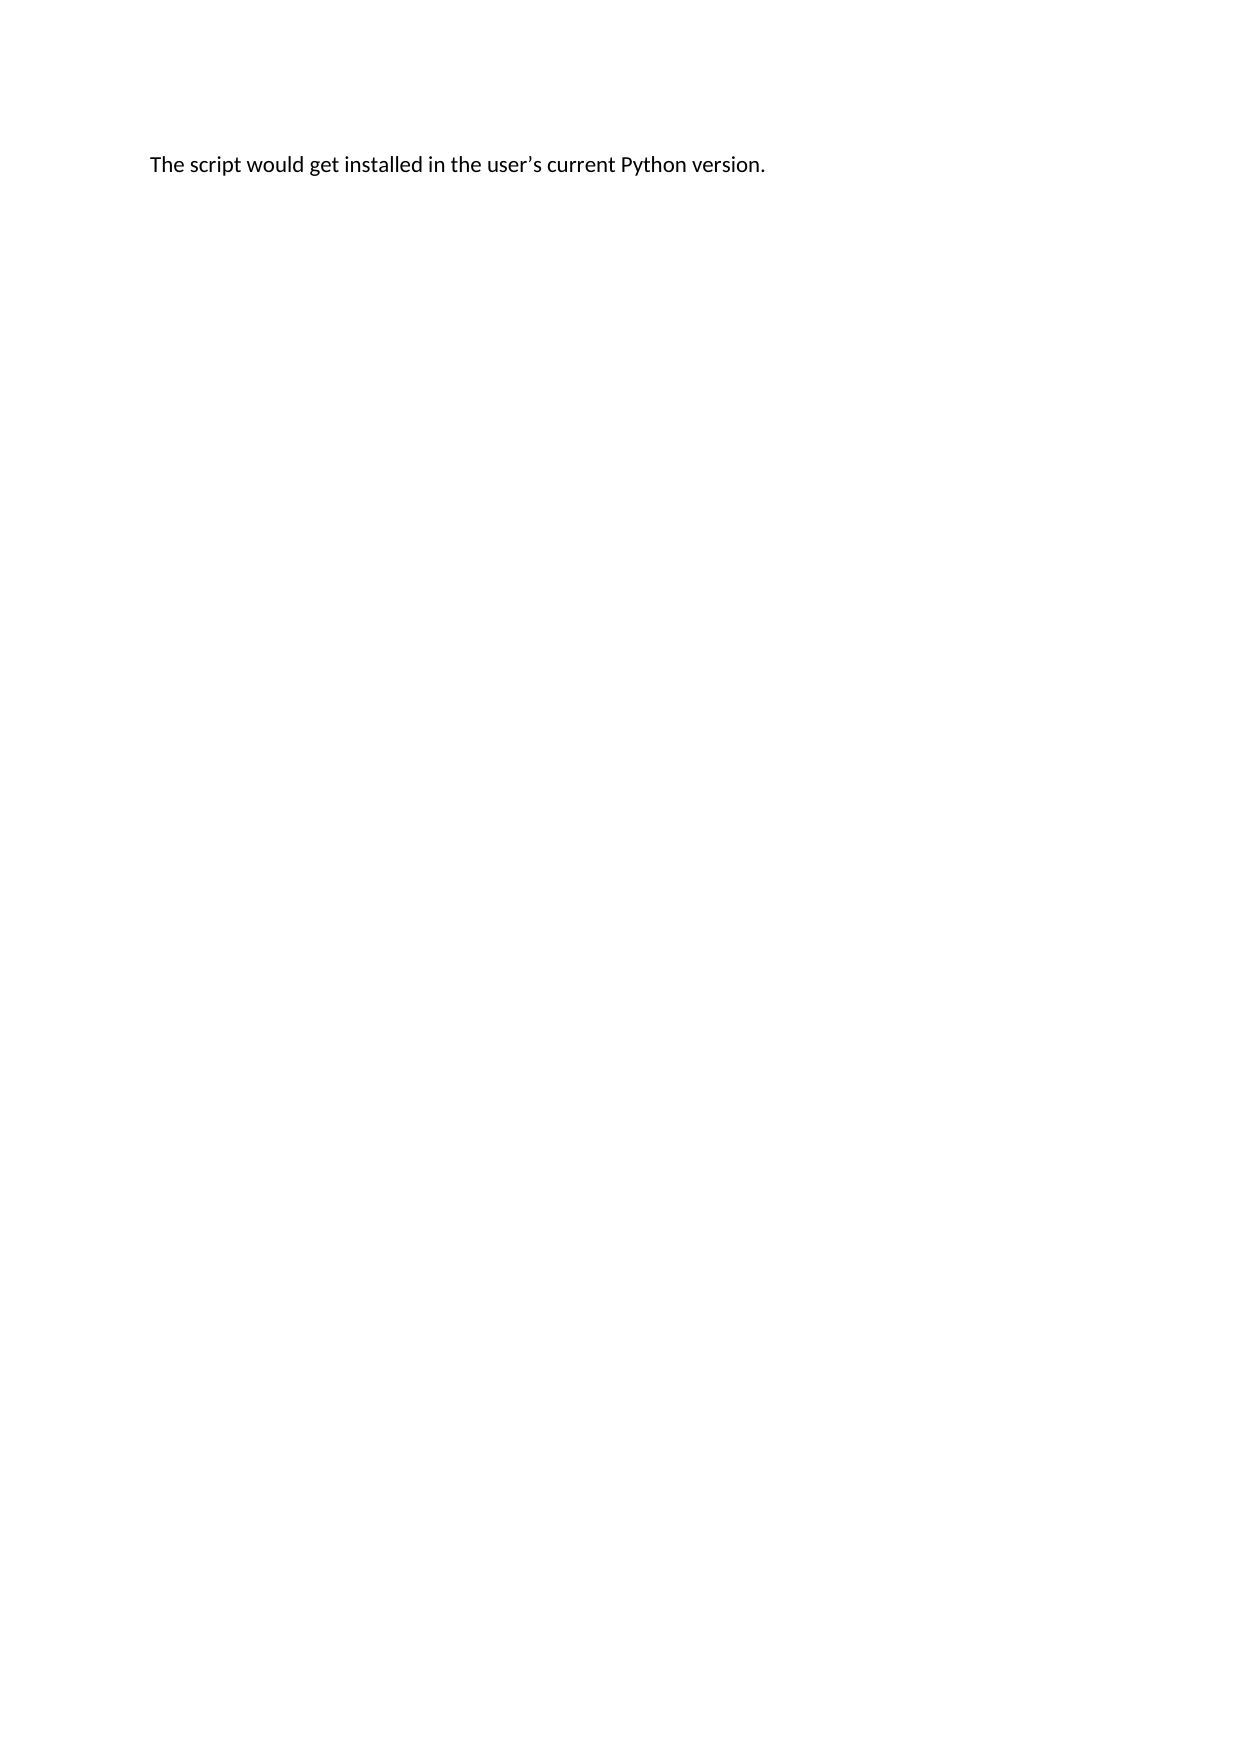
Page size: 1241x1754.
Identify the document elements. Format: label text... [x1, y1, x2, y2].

text The script would get installed in the user’s current Python version. [150, 150, 1090, 178]
